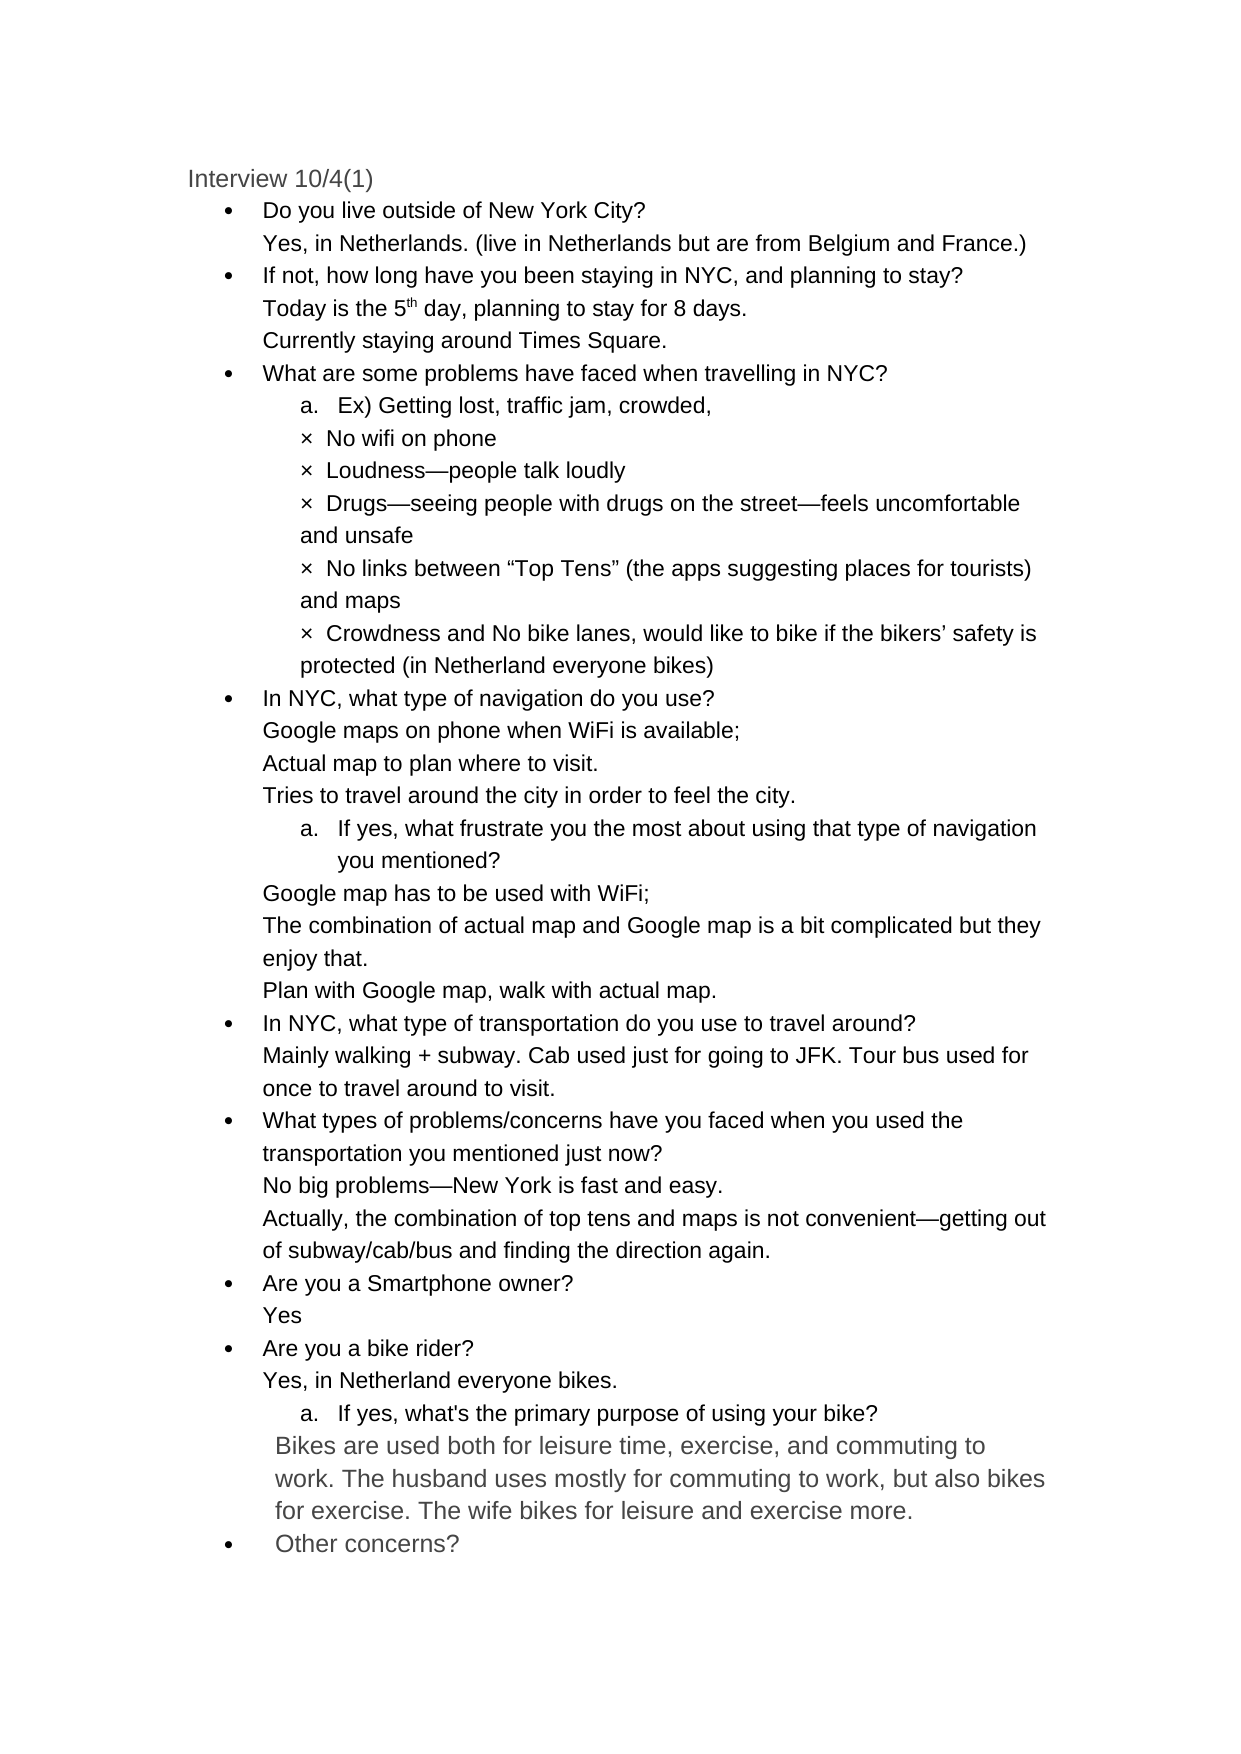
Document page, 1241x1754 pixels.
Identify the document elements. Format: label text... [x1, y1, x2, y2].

text Plan with Google map, walk with actual map. [262, 974, 1053, 1007]
text × Crowdness and No bike lanes, would like to bike if the bikers’ safety is protected (in Netherland everyone bikes) [300, 617, 1053, 682]
list Are you a Smartphone owner? [225, 1267, 1053, 1299]
text No big problems—New York is fast and easy. [262, 1169, 1053, 1202]
list Do you live outside of New York City? [225, 194, 1053, 227]
list If not, how long have you been staying in NYC, and planning to stay? [225, 259, 1053, 292]
text Google map has to be used with WiFi; [262, 877, 1053, 909]
list Other concerns? [225, 1527, 1053, 1559]
list If yes, what frustrate you the most about using that type of navigation you mentioned? [300, 812, 1053, 877]
text × No wifi on phone [300, 422, 1053, 454]
text × No links between “Top Tens” (the apps suggesting places for tourists) and maps [300, 552, 1053, 617]
text Actual map to plan where to visit. [262, 747, 1053, 779]
text Bikes are used both for leisure time, exercise, and commuting to work. The husband uses mostly for commuting to work, but also bikes for exercise. The wife bikes for leisure and exercise more. [275, 1429, 1053, 1527]
list Are you a bike rider? [225, 1332, 1053, 1364]
text × Loudness—people talk loudly [300, 454, 1053, 487]
list Ex) Getting lost, traffic jam, crowded, [300, 389, 1053, 422]
text Interview 10/4(1) [187, 162, 1053, 194]
list What are some problems have faced when travelling in NYC? [225, 357, 1053, 389]
text The combination of actual map and Google map is a bit complicated but they enjoy that. [262, 909, 1053, 974]
text Yes [219, 1299, 1053, 1332]
text Mainly walking + subway. Cab used just for going to JFK. Tour bus used for once to travel around to visit. [262, 1039, 1053, 1104]
text Tries to travel around the city in order to feel the city. [262, 779, 1053, 812]
list In NYC, what type of navigation do you use? [225, 682, 1053, 714]
text Google maps on phone when WiFi is available; [262, 714, 1053, 747]
text Currently staying around Times Square. [262, 324, 1053, 357]
text Today is the 5th day, planning to stay for 8 days. [262, 292, 1053, 324]
text × Drugs—seeing people with drugs on the street—feels uncomfortable and unsafe [300, 487, 1053, 552]
text Yes, in Netherlands. (live in Netherlands but are from Belgium and France.) [262, 227, 1053, 259]
list If yes, what's the primary purpose of using your bike? [300, 1397, 1053, 1429]
text Yes, in Netherland everyone bikes. [262, 1364, 1053, 1397]
text Actually, the combination of top tens and maps is not convenient—getting out of subway/cab/bus and finding the direction again. [262, 1202, 1053, 1267]
list What types of problems/concerns have you faced when you used the transportation you mentioned just now? [225, 1104, 1053, 1169]
list In NYC, what type of transportation do you use to travel around? [225, 1007, 1053, 1039]
